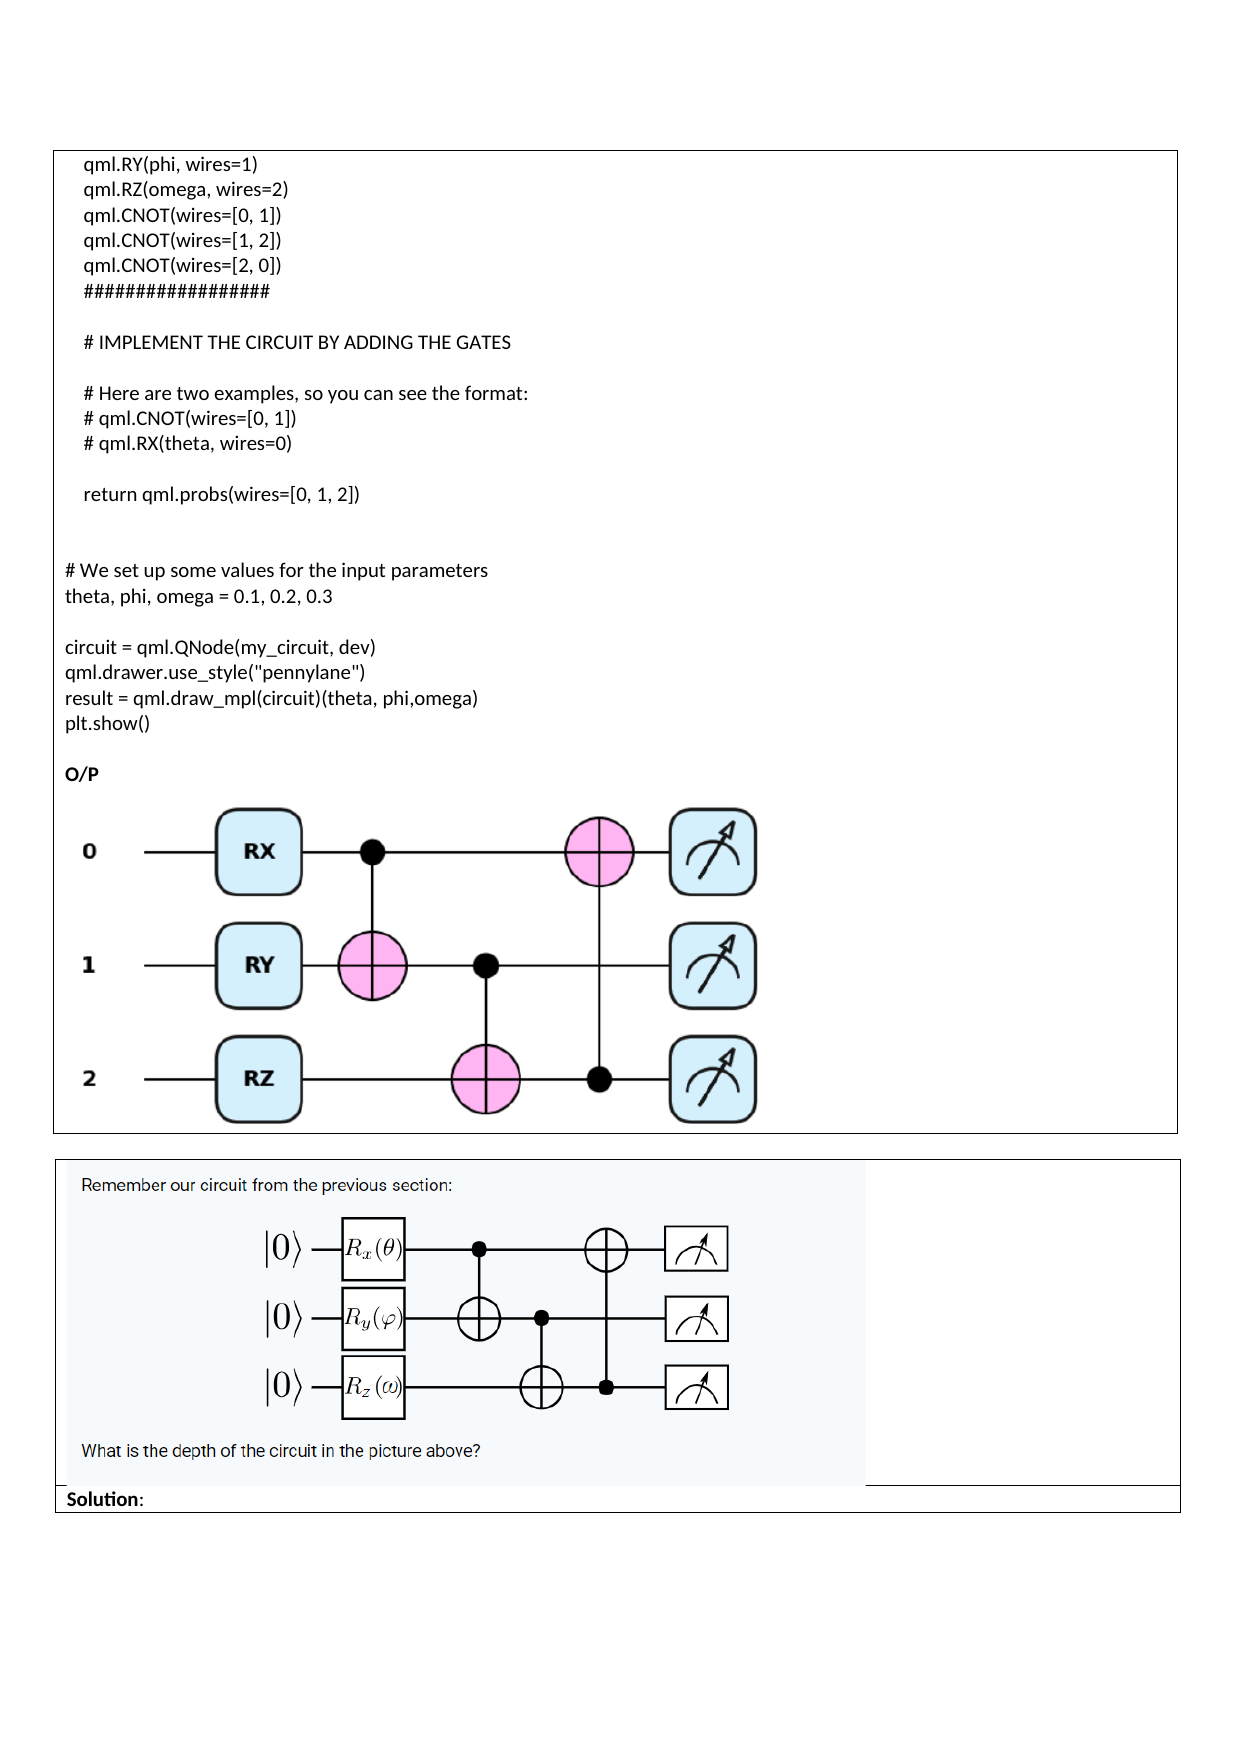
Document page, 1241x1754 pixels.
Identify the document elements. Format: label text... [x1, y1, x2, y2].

table_header [866, 1160, 1180, 1485]
table_header [56, 1160, 66, 1485]
table_cell Solution: [56, 1486, 1180, 1512]
picture [64, 786, 777, 1133]
picture [66, 1160, 866, 1486]
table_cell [54, 151, 1177, 1133]
